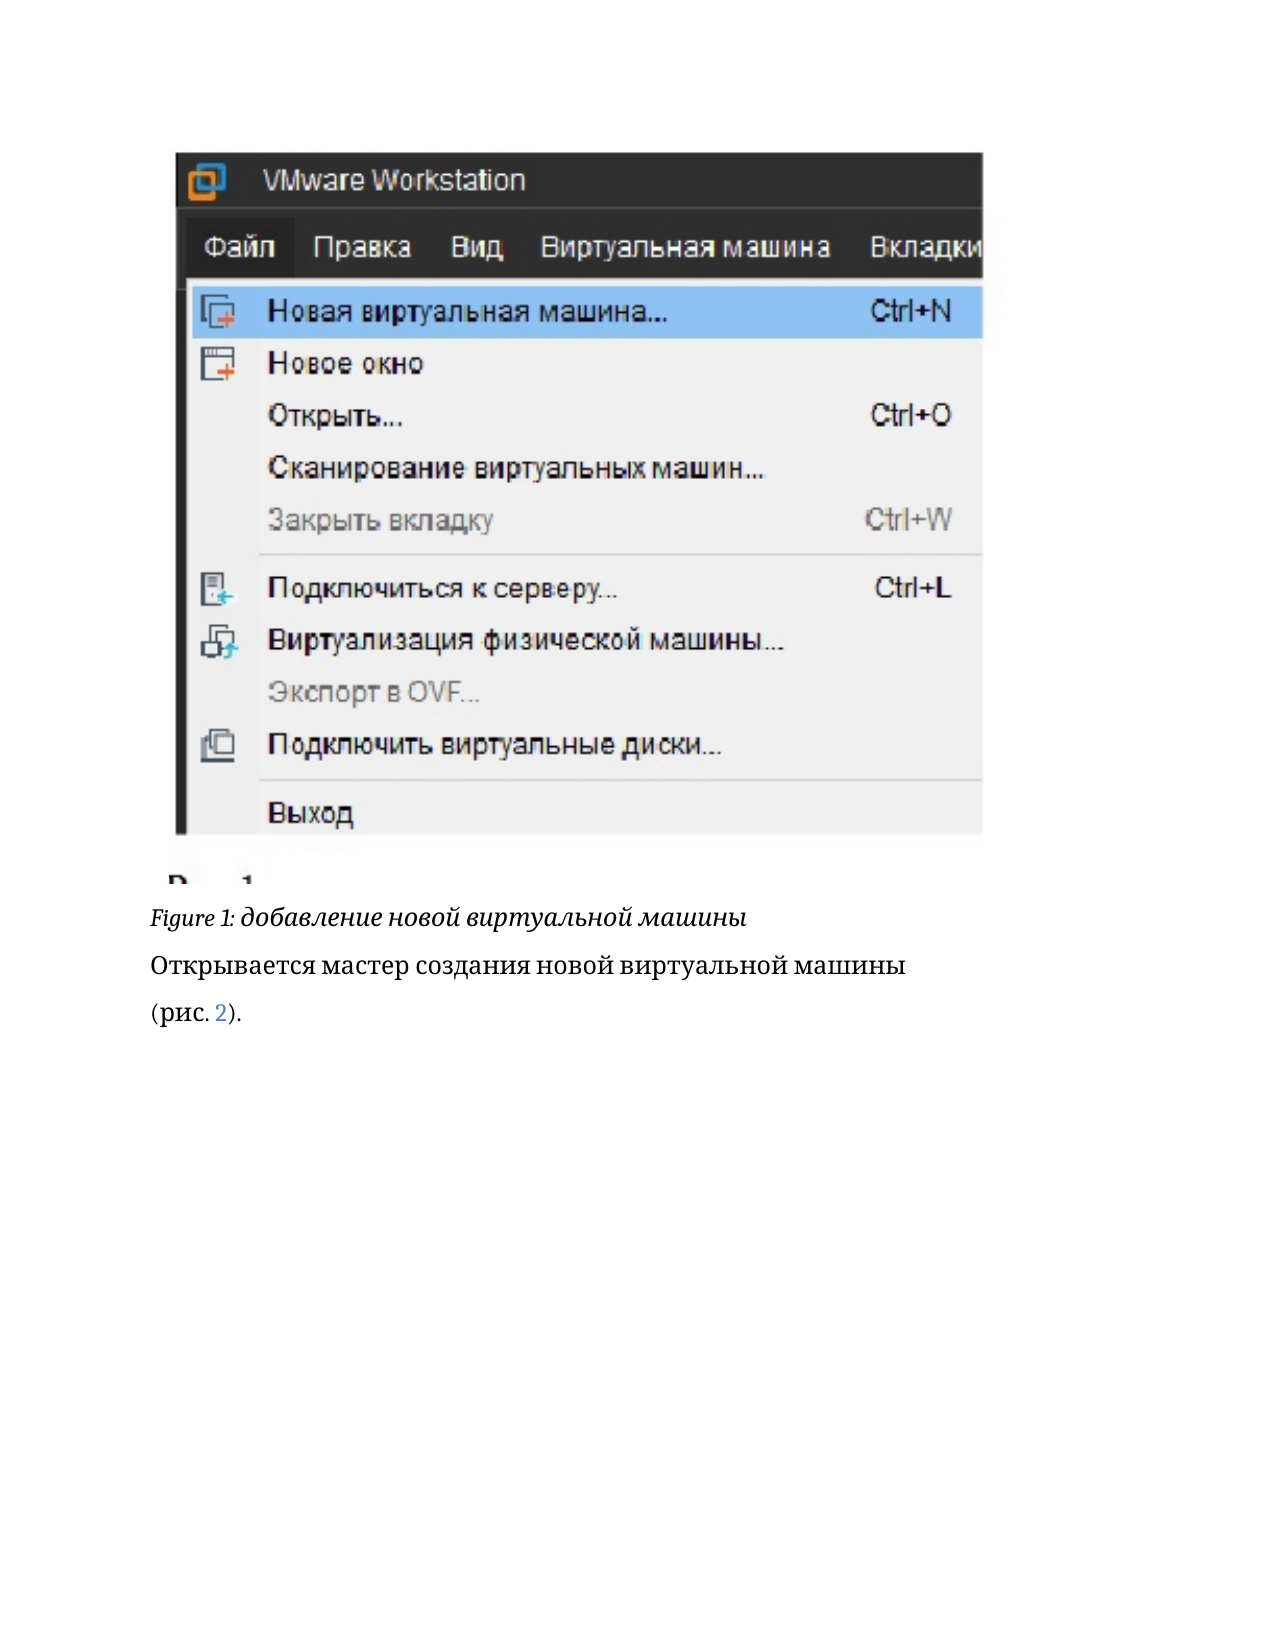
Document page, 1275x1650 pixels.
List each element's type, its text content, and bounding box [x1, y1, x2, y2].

picture [168, 150, 1017, 884]
text Открывается мастер создания новой виртуальной машины [150, 952, 1125, 980]
text Figure 1: добавление новой виртуальной машины [150, 904, 1125, 933]
text (рис. 2). [150, 999, 1125, 1028]
